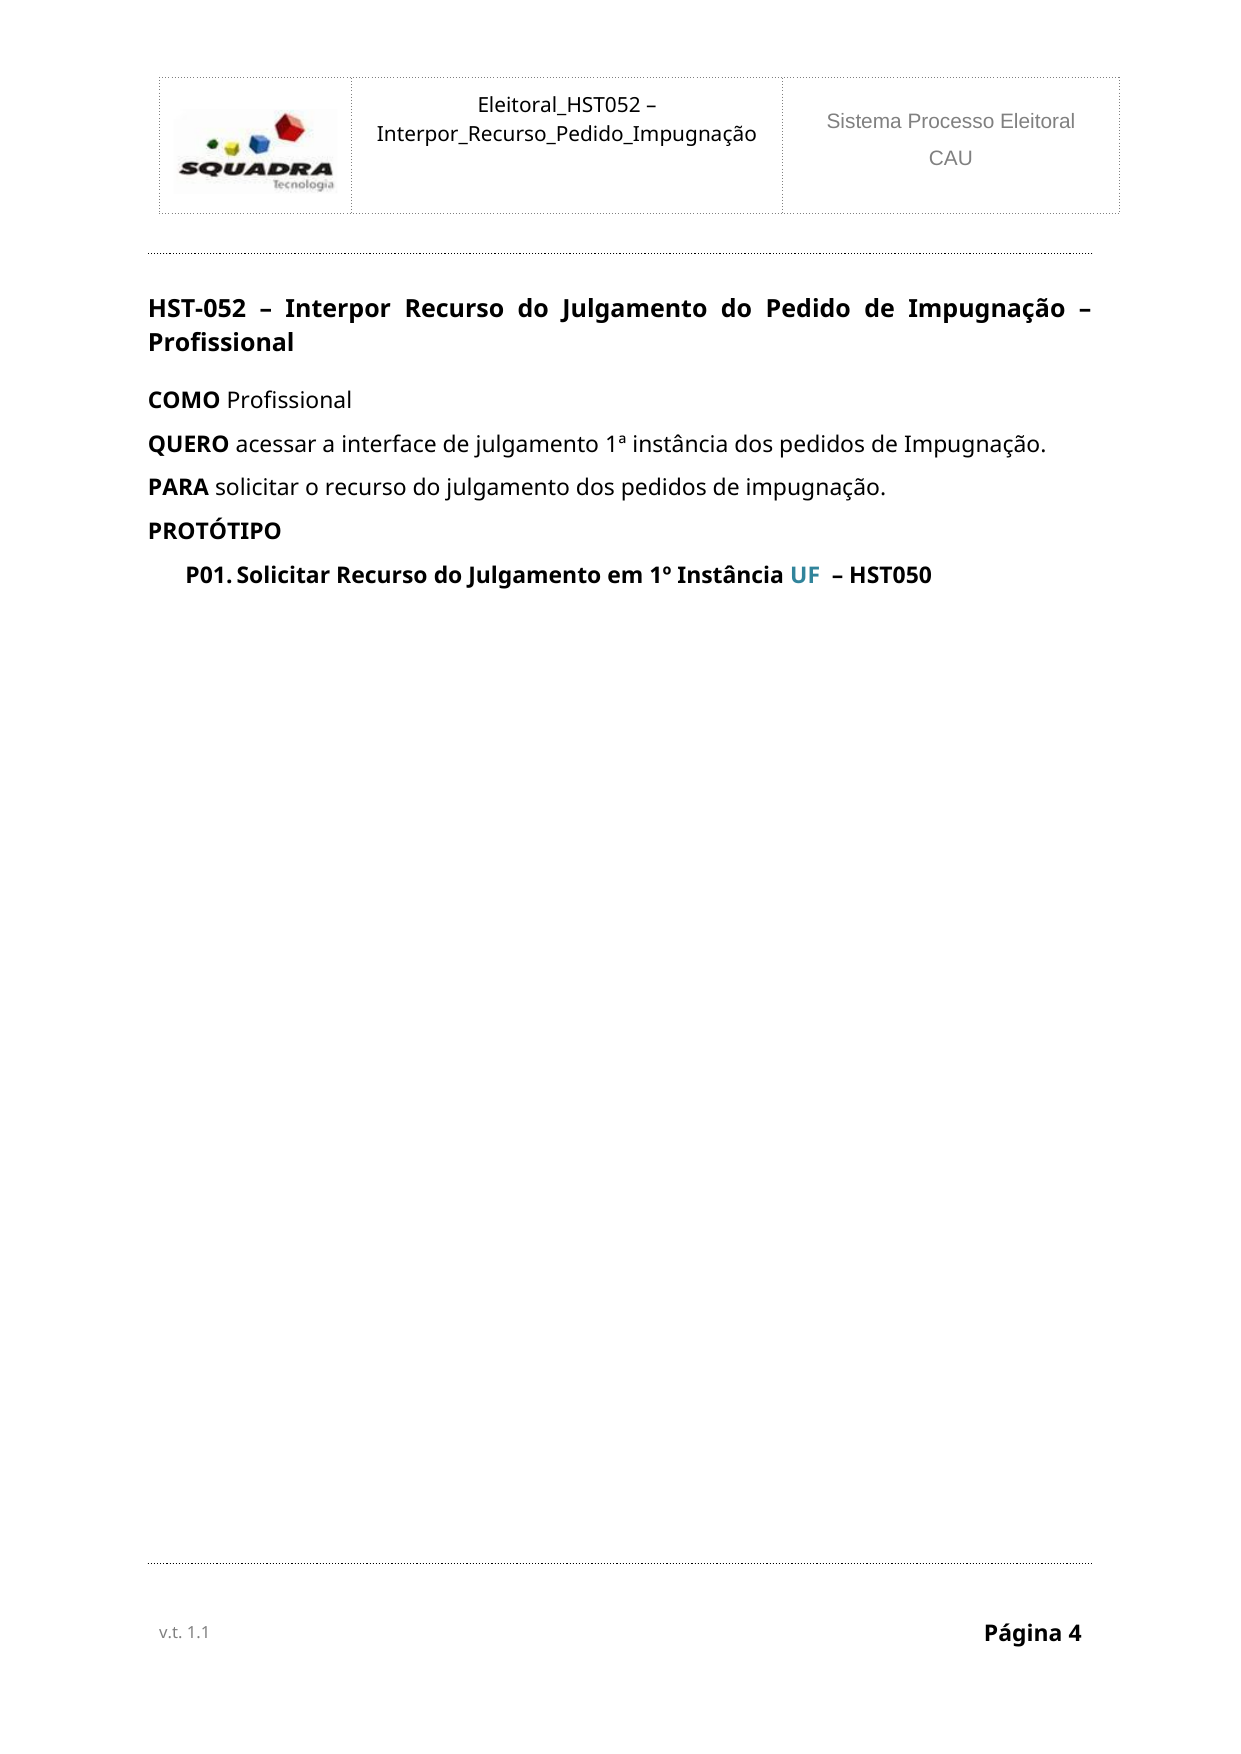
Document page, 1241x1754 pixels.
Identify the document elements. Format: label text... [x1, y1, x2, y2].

subtitle HST-052 – Interpor Recurso do Julgamento do Pedido de Impugnação – Profissional [148, 291, 1092, 359]
subtitle COMO Profissional [148, 384, 1092, 415]
picture [173, 109, 338, 194]
list Solicitar Recurso do Julgamento em 1º Instância UF – HST050 [185, 559, 1092, 590]
subtitle PARA solicitar o recurso do julgamento dos pedidos de impugnação. [148, 471, 1092, 503]
text QUERO acessar a interface de julgamento 1ª instância dos pedidos de Impugnação. [148, 428, 1092, 459]
subtitle PROTÓTIPO [148, 515, 1092, 546]
